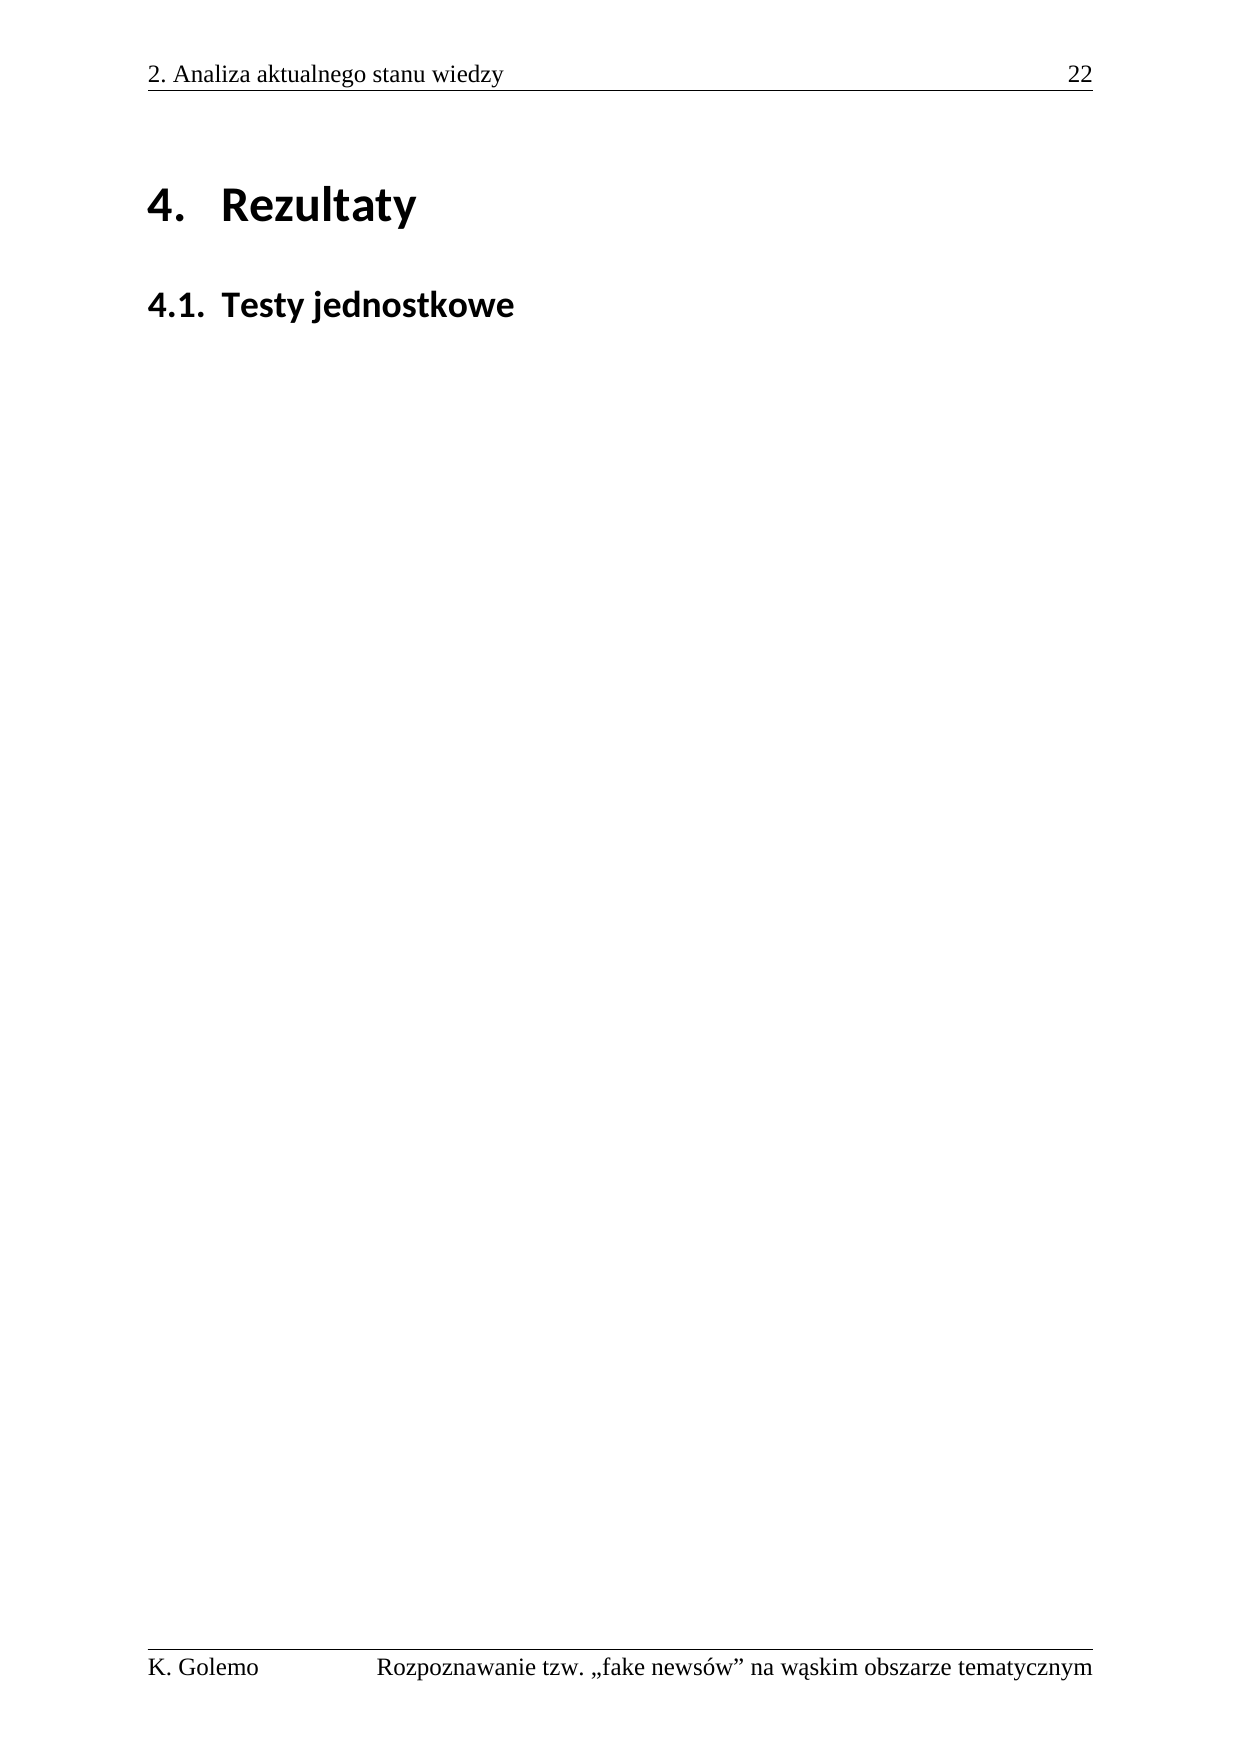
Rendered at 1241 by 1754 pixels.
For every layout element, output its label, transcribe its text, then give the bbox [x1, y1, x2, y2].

subtitle Testy jednostkowe [148, 281, 1093, 327]
subtitle Rezultaty [148, 173, 1093, 234]
